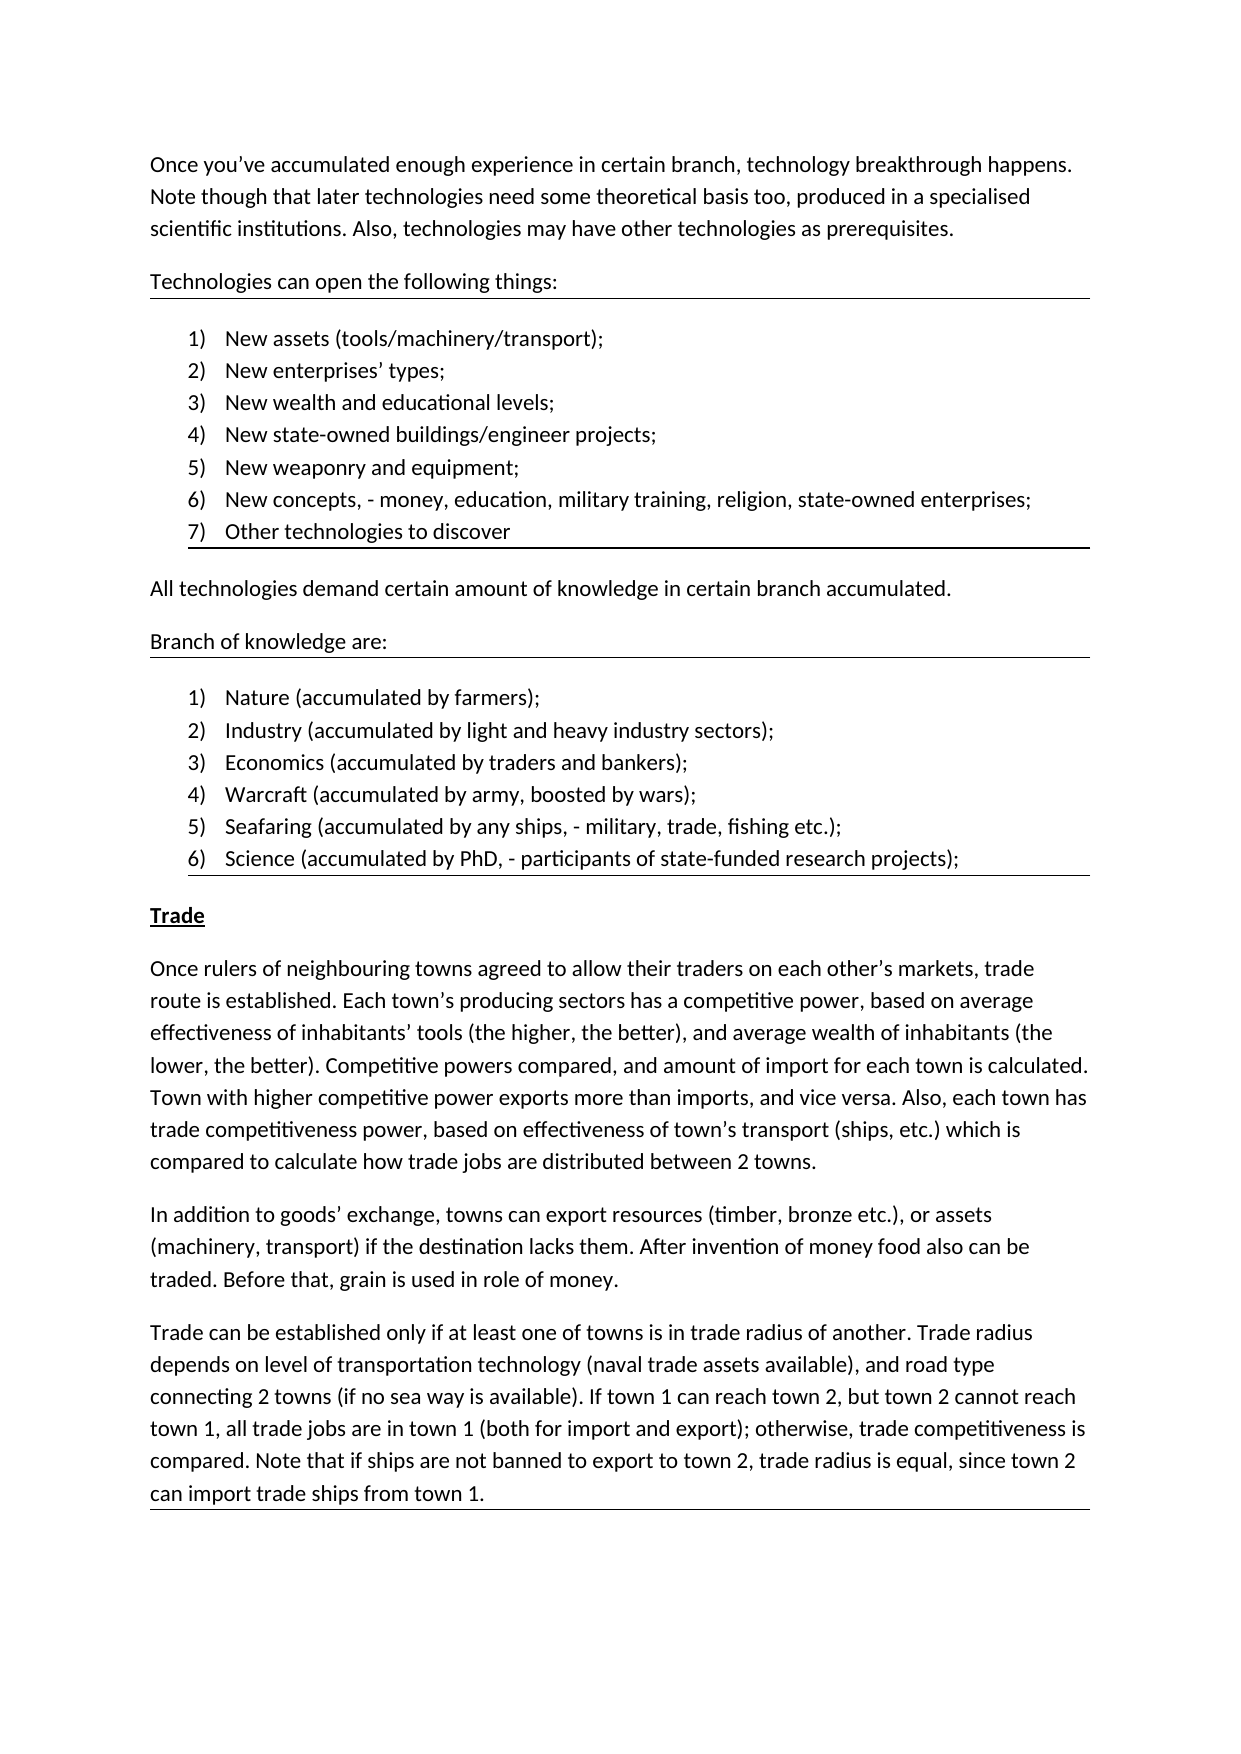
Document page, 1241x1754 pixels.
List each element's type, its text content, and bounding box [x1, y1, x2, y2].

text All technologies demand certain amount of knowledge in certain branch accumulated. [150, 574, 1090, 602]
text Trade [150, 901, 1090, 929]
list New state-owned buildings/engineer projects; [187, 421, 1090, 449]
list Seafaring (accumulated by any ships, - military, trade, fishing etc.); [187, 812, 1090, 840]
list Nature (accumulated by farmers); [187, 683, 1090, 712]
list New weaponry and equipment; [187, 453, 1090, 481]
list Other technologies to discover [187, 517, 1090, 549]
list Science (accumulated by PhD, - participants of state-funded research projects); [187, 844, 1090, 876]
text Once you’ve accumulated enough experience in certain branch, technology breakthrough happens. Note though that later technologies need some theoretical basis too, produced in a specialised scientific institutions. Also, technologies may have other technologies as prerequisites. [150, 150, 1090, 242]
list Warcraft (accumulated by army, boosted by wars); [187, 780, 1090, 808]
text Technologies can open the following things: [150, 267, 1090, 298]
text Once rulers of neighbouring towns agreed to allow their traders on each other’s markets, trade route is established. Each town’s producing sectors has a competitive power, based on average effectiveness of inhabitants’ tools (the higher, the better), and average wealth of inhabitants (the lower, the better). Competitive powers compared, and amount of import for each town is calculated. Town with higher competitive power exports more than imports, and vice versa. Also, each town has trade competitiveness power, based on effectiveness of town’s transport (ships, etc.) which is compared to calculate how trade jobs are distributed between 2 towns. [150, 954, 1090, 1175]
list New concepts, - money, education, military training, religion, state-owned enterprises; [187, 485, 1090, 513]
list Economics (accumulated by traders and bankers); [187, 748, 1090, 776]
list New enterprises’ types; [187, 356, 1090, 384]
text In addition to goods’ exchange, towns can export resources (timber, bronze etc.), or assets (machinery, transport) if the destination lacks them. After invention of money food also can be traded. Before that, grain is used in role of money. [150, 1200, 1090, 1293]
list New wealth and educational levels; [187, 388, 1090, 416]
text Branch of knowledge are: [150, 627, 1090, 657]
list New assets (tools/machinery/transport); [187, 324, 1090, 352]
list Industry (accumulated by light and heavy industry sectors); [187, 716, 1090, 744]
text Trade can be established only if at least one of towns is in trade radius of another. Trade radius depends on level of transportation technology (naval trade assets available), and road type connecting 2 towns (if no sea way is available). If town 1 can reach town 2, but town 2 cannot reach town 1, all trade jobs are in town 1 (both for import and export); otherwise, trade competitiveness is compared. Note that if ships are not banned to export to town 2, trade radius is equal, since town 2 can import trade ships from town 1. [150, 1318, 1090, 1509]
